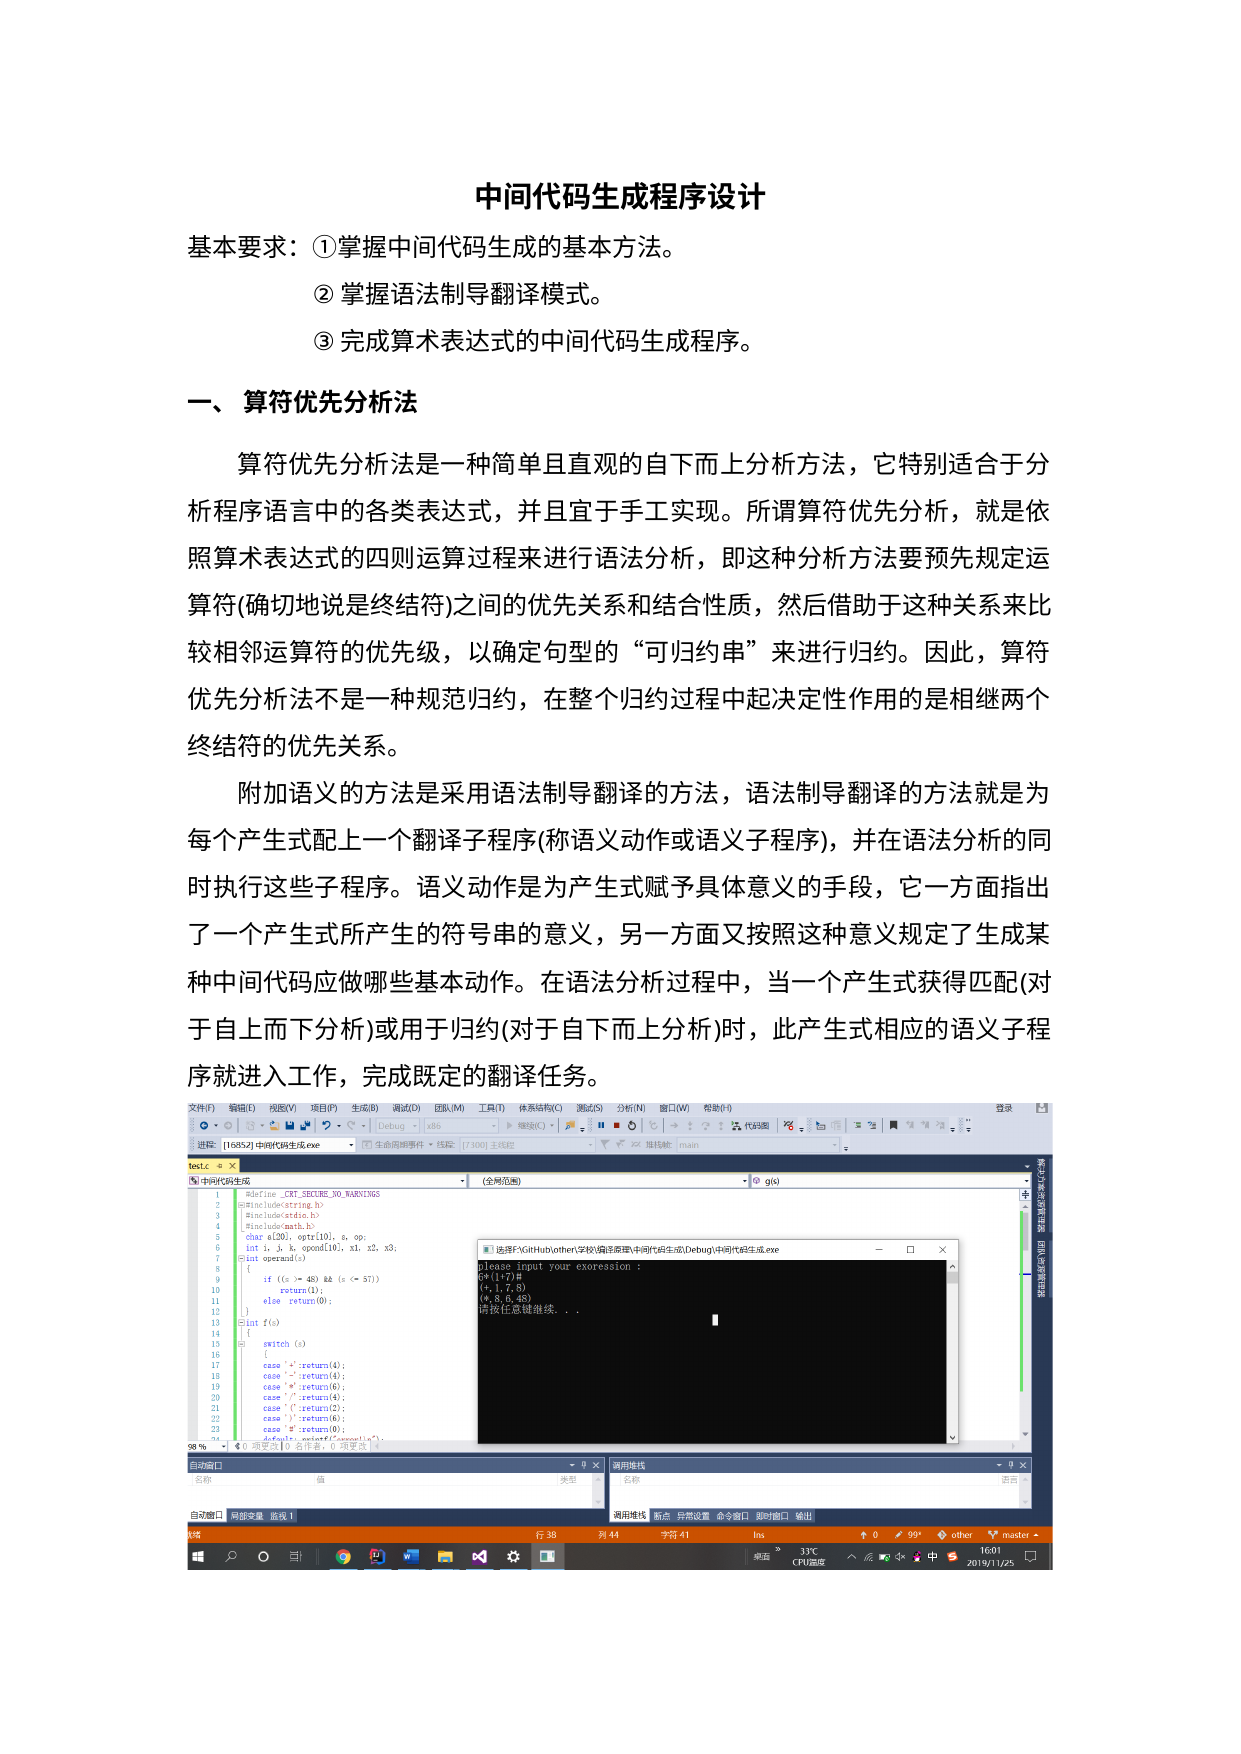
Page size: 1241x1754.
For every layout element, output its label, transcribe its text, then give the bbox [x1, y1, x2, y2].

text 中间代码生成程序设计 [187, 162, 1053, 227]
text 算符优先分析法是一种简单且直观的自下而上分析方法，它特别适合于分析程序语言中的各类表达式，并且宜于手工实现。所谓算符优先分析，就是依照算术表达式的四则运算过程来进行语法分析，即这种分析方法要预先规定运算符(确切地说是终结符)之间的优先关系和结合性质，然后借助于这种关系来比较相邻运算符的优先级，以确定句型的“可归约串”来进行归约。因此，算符优先分析法不是一种规范归约，在整个归约过程中起决定性作用的是相继两个终结符的优先关系。 [187, 444, 1053, 763]
text 基本要求：①掌握中间代码生成的基本方法。 [187, 227, 1053, 263]
text ③完成算术表达式的中间代码生成程序。 [187, 321, 1053, 357]
text 附加语义的方法是采用语法制导翻译的方法，语法制导翻译的方法就是为每个产生式配上一个翻译子程序(称语义动作或语义子程序)，并在语法分析的同时执行这些子程序。语义动作是为产生式赋予具体意义的手段，它一方面指出了一个产生式所产生的符号串的意义，另一方面又按照这种意义规定了生成某种中间代码应做哪些基本动作。在语法分析过程中，当一个产生式获得匹配(对于自上而下分析)或用于归约(对于自下而上分析)时，此产生式相应的语义子程序就进入工作，完成既定的翻译任务。 [187, 774, 1053, 1092]
picture [187, 1103, 1053, 1570]
text 一、 算符优先分析法 [187, 368, 1053, 433]
text ②掌握语法制导翻译模式。 [187, 274, 1053, 310]
